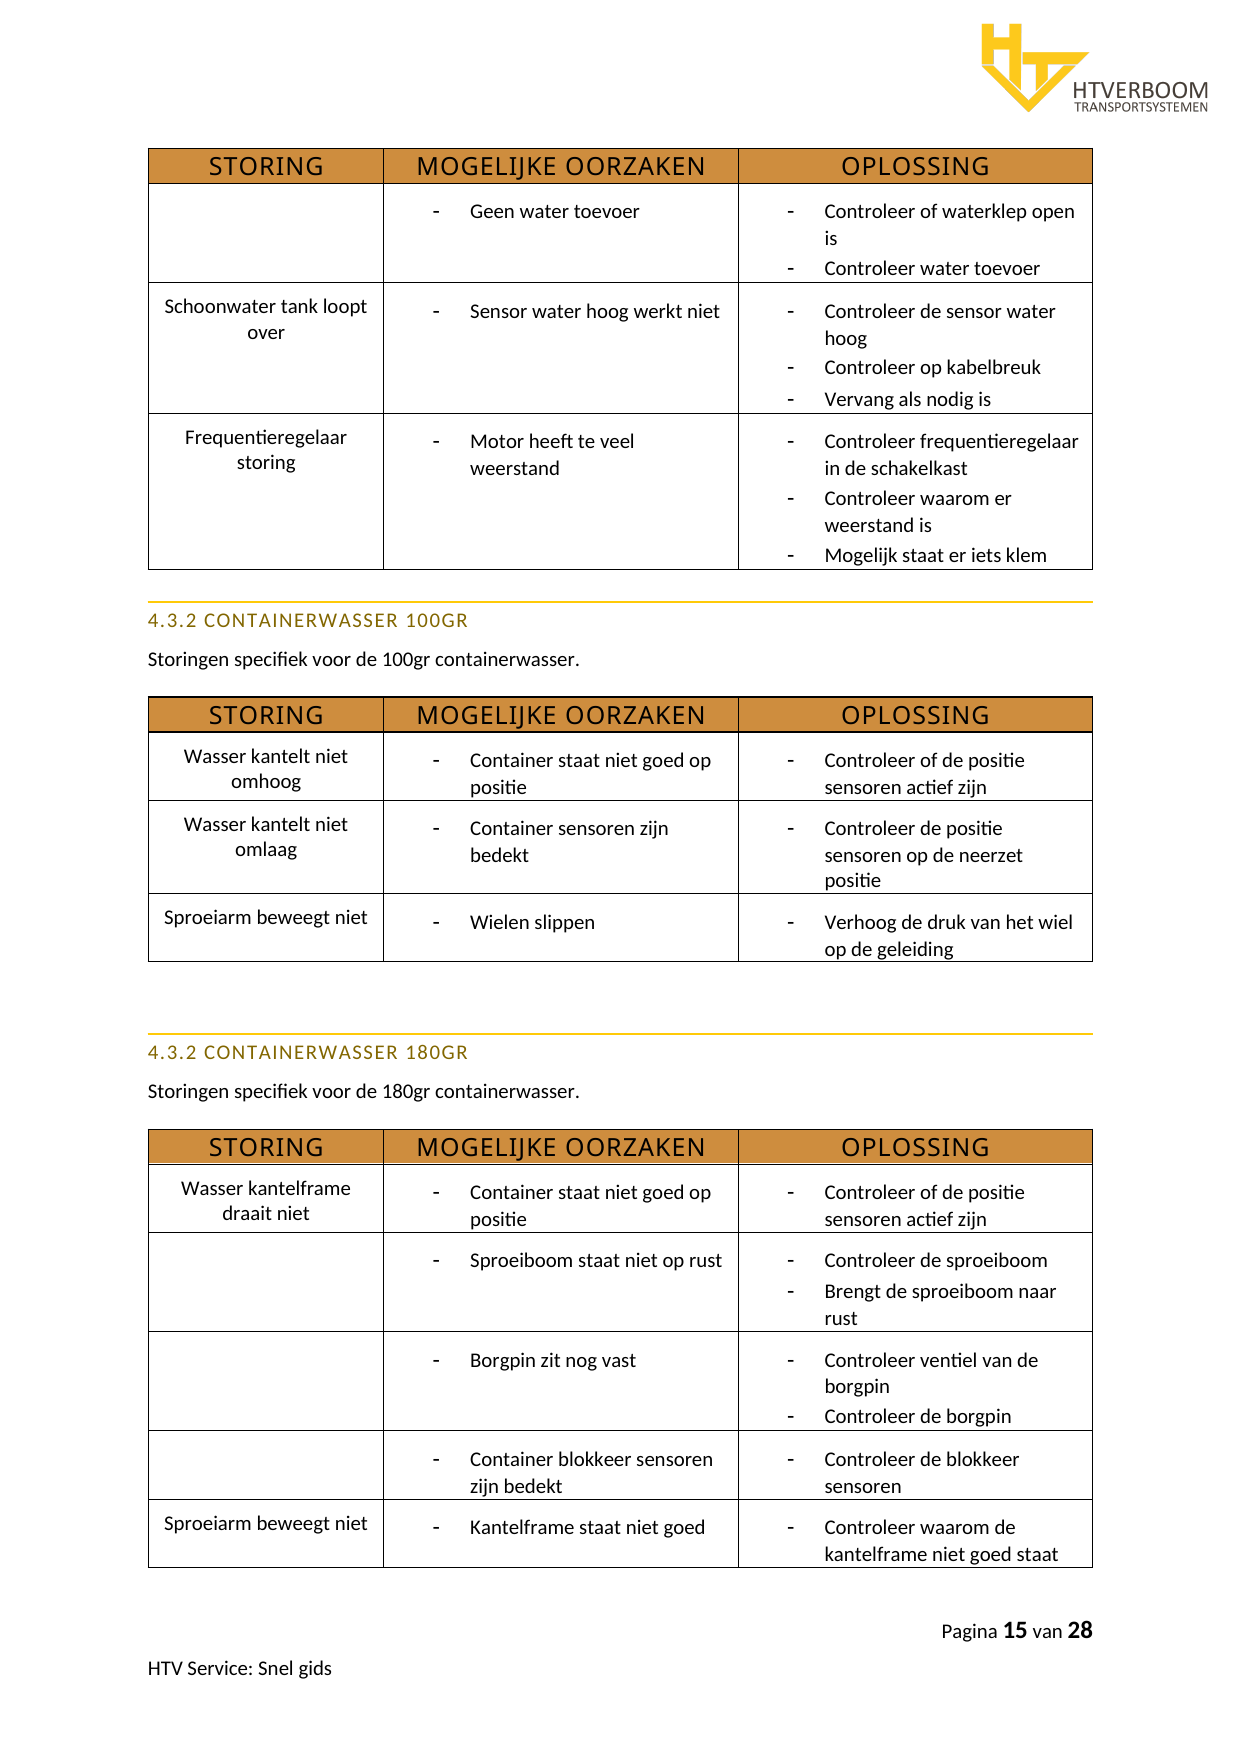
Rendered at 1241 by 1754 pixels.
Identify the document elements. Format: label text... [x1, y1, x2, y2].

table_cell Container sensoren zijn bedekt [384, 801, 738, 893]
table_cell Schoonwater tank loopt over [149, 283, 383, 413]
picture [970, 19, 1221, 117]
table_header Storing [149, 149, 383, 183]
table_cell Sensor water hoog werkt niet [384, 283, 738, 413]
table_header Storing [149, 698, 383, 731]
table_header Storing [149, 1130, 383, 1163]
table_cell Controleer de blokkeer sensoren [739, 1431, 1092, 1498]
table_cell Frequentieregelaar storing [149, 414, 383, 569]
table_header Oplossing [739, 1130, 1092, 1163]
table_cell Borgpin zit nog vast [384, 1332, 738, 1430]
table_cell [149, 184, 383, 282]
table_cell Geen water toevoer [384, 184, 738, 282]
table_cell [149, 1332, 383, 1430]
table_cell Wasser kantelt niet omhoog [149, 733, 383, 799]
table_header Mogelijke Oorzaken [384, 1130, 738, 1163]
table_header Oplossing [739, 149, 1092, 183]
table_cell Controleer de positie sensoren op de neerzet positie [739, 801, 1092, 893]
text Storingen specifiek voor de 100gr containerwasser. [148, 646, 1093, 672]
table_cell [149, 1431, 383, 1498]
table_cell Controleer of waterklep open is Controleer water toevoer [739, 184, 1092, 282]
table_cell [149, 1233, 383, 1331]
table_cell Sproeiarm beweegt niet [149, 894, 383, 961]
table_cell Wasser kantelt niet omlaag [149, 801, 383, 893]
table_cell Controleer de sensor water hoog Controleer op kabelbreuk Vervang als nodig is [739, 283, 1092, 413]
table_cell Container staat niet goed op positie [384, 733, 738, 799]
table_cell Motor heeft te veel weerstand [384, 414, 738, 569]
table_cell Controleer of de positie sensoren actief zijn [739, 733, 1092, 799]
table_cell Kantelframe staat niet goed [384, 1500, 738, 1567]
table_cell Container blokkeer sensoren zijn bedekt [384, 1431, 738, 1498]
table_header Mogelijke Oorzaken [384, 698, 738, 731]
table_cell Sproeiboom staat niet op rust [384, 1233, 738, 1331]
table_cell Sproeiarm beweegt niet [149, 1500, 383, 1567]
table_header Mogelijke Oorzaken [384, 149, 738, 183]
table_cell Wasser kantelframe draait niet [149, 1165, 383, 1232]
table_header Oplossing [739, 698, 1092, 731]
subtitle 4.3.2 Containerwasser 100gr [148, 603, 1093, 632]
text Storingen specifiek voor de 180gr containerwasser. [148, 1078, 1093, 1104]
table_cell Controleer ventiel van de borgpin Controleer de borgpin [739, 1332, 1092, 1430]
table_cell Container staat niet goed op positie [384, 1165, 738, 1232]
table_cell Verhoog de druk van het wiel op de geleiding [739, 894, 1092, 961]
table_cell Controleer of de positie sensoren actief zijn [739, 1165, 1092, 1232]
table_cell Controleer de sproeiboom Brengt de sproeiboom naar rust [739, 1233, 1092, 1331]
table_cell Wielen slippen [384, 894, 738, 961]
table_cell Controleer frequentieregelaar in de schakelkast Controleer waarom er weerstand is Mogelijk staat er iets klem [739, 414, 1092, 569]
table_cell Controleer waarom de kantelframe niet goed staat [739, 1500, 1092, 1567]
subtitle 4.3.2 Containerwasser 180gr [148, 1035, 1093, 1064]
